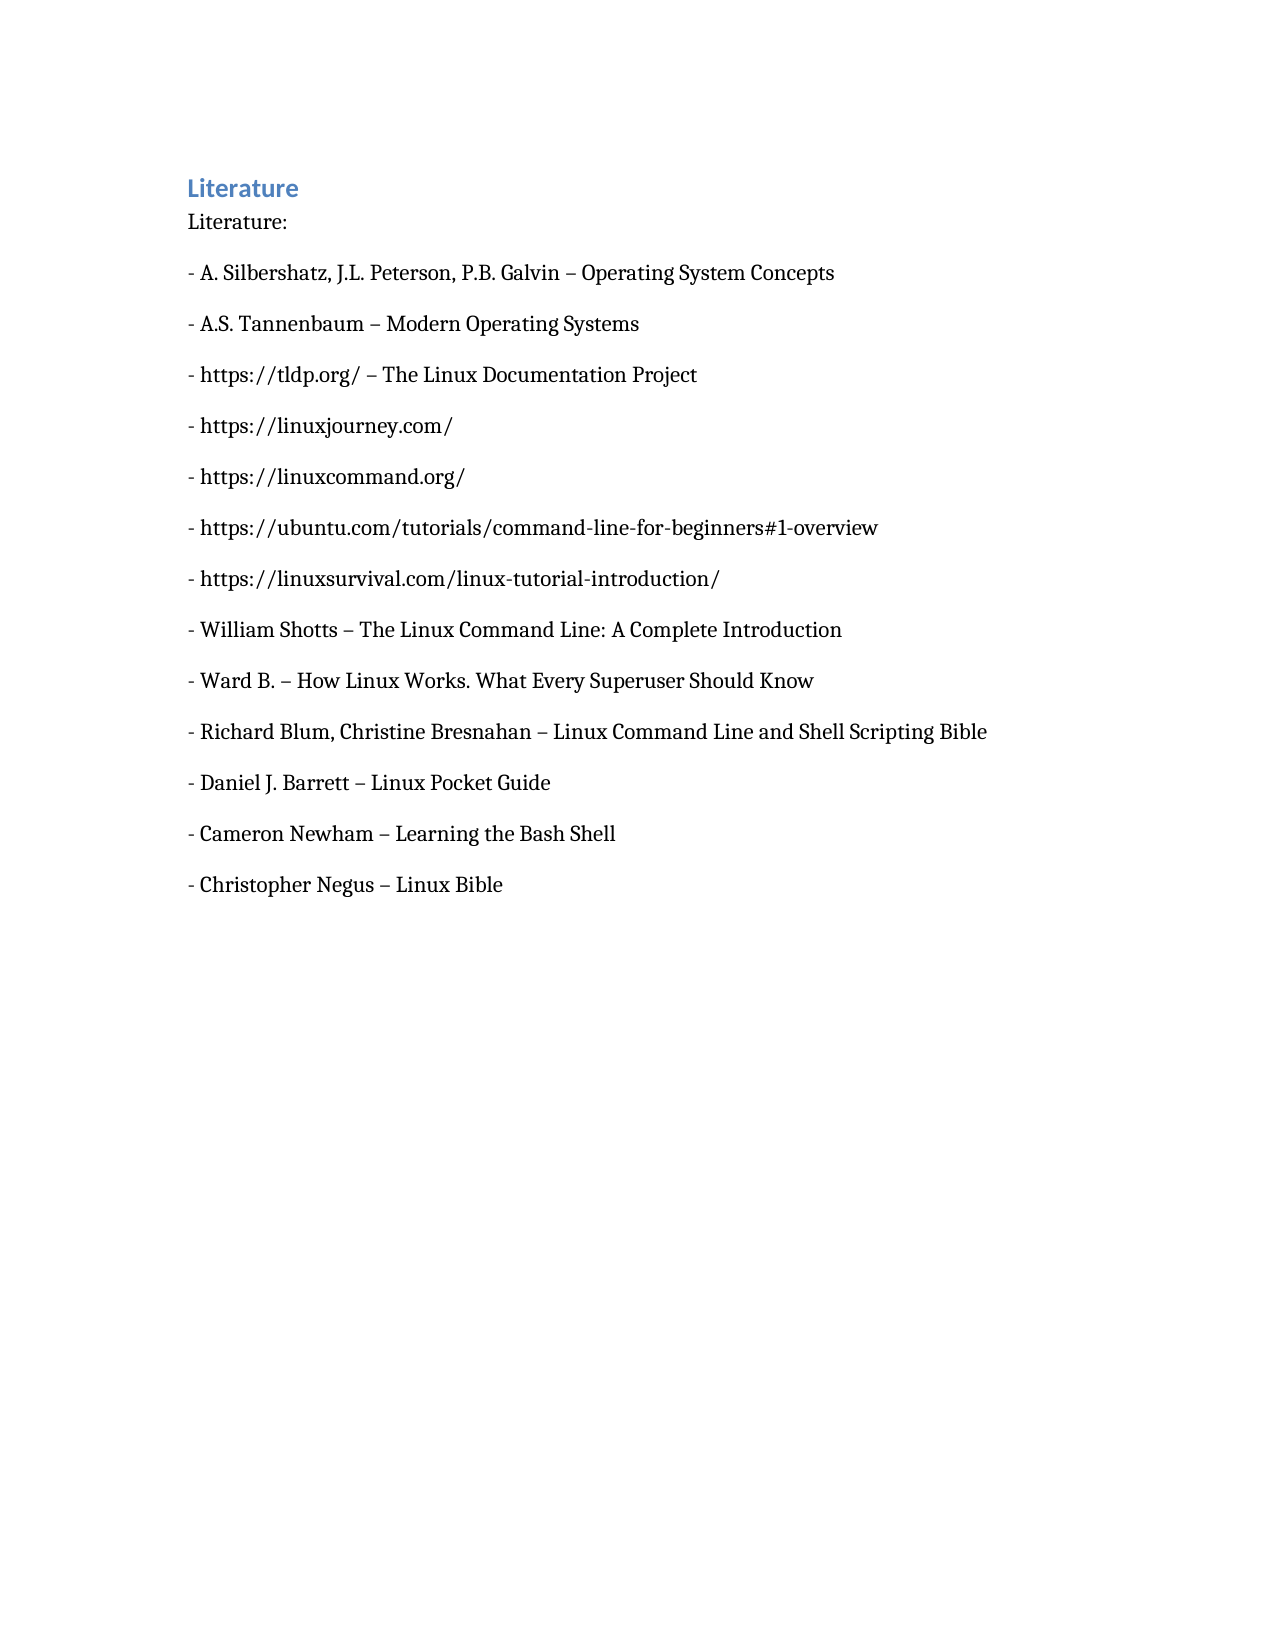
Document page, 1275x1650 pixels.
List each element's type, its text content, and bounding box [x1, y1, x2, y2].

subtitle Literature [187, 171, 1087, 204]
text - Richard Blum, Christine Bresnahan – Linux Command Line and Shell Scripting Bible [187, 719, 1087, 746]
text - https://ubuntu.com/tutorials/command-line-for-beginners#1-overview [187, 515, 1087, 541]
text - Ward B. – How Linux Works. What Every Superuser Should Know [187, 668, 1087, 694]
text - https://linuxcommand.org/ [187, 464, 1087, 490]
text - https://tldp.org/ – The Linux Documentation Project [187, 362, 1087, 388]
text - A. Silbershatz, J.L. Peterson, P.B. Galvin – Operating System Concepts [187, 260, 1087, 286]
text - Christopher Negus – Linux Bible [187, 872, 1087, 899]
text - https://linuxjourney.com/ [187, 413, 1087, 439]
text - Cameron Newham – Learning the Bash Shell [187, 821, 1087, 848]
text - William Shotts – The Linux Command Line: A Complete Introduction [187, 617, 1087, 643]
text - Daniel J. Barrett – Linux Pocket Guide [187, 770, 1087, 797]
text Literature: [187, 209, 1087, 235]
text - A.S. Tannenbaum – Modern Operating Systems [187, 311, 1087, 337]
text - https://linuxsurvival.com/linux-tutorial-introduction/ [187, 566, 1087, 592]
